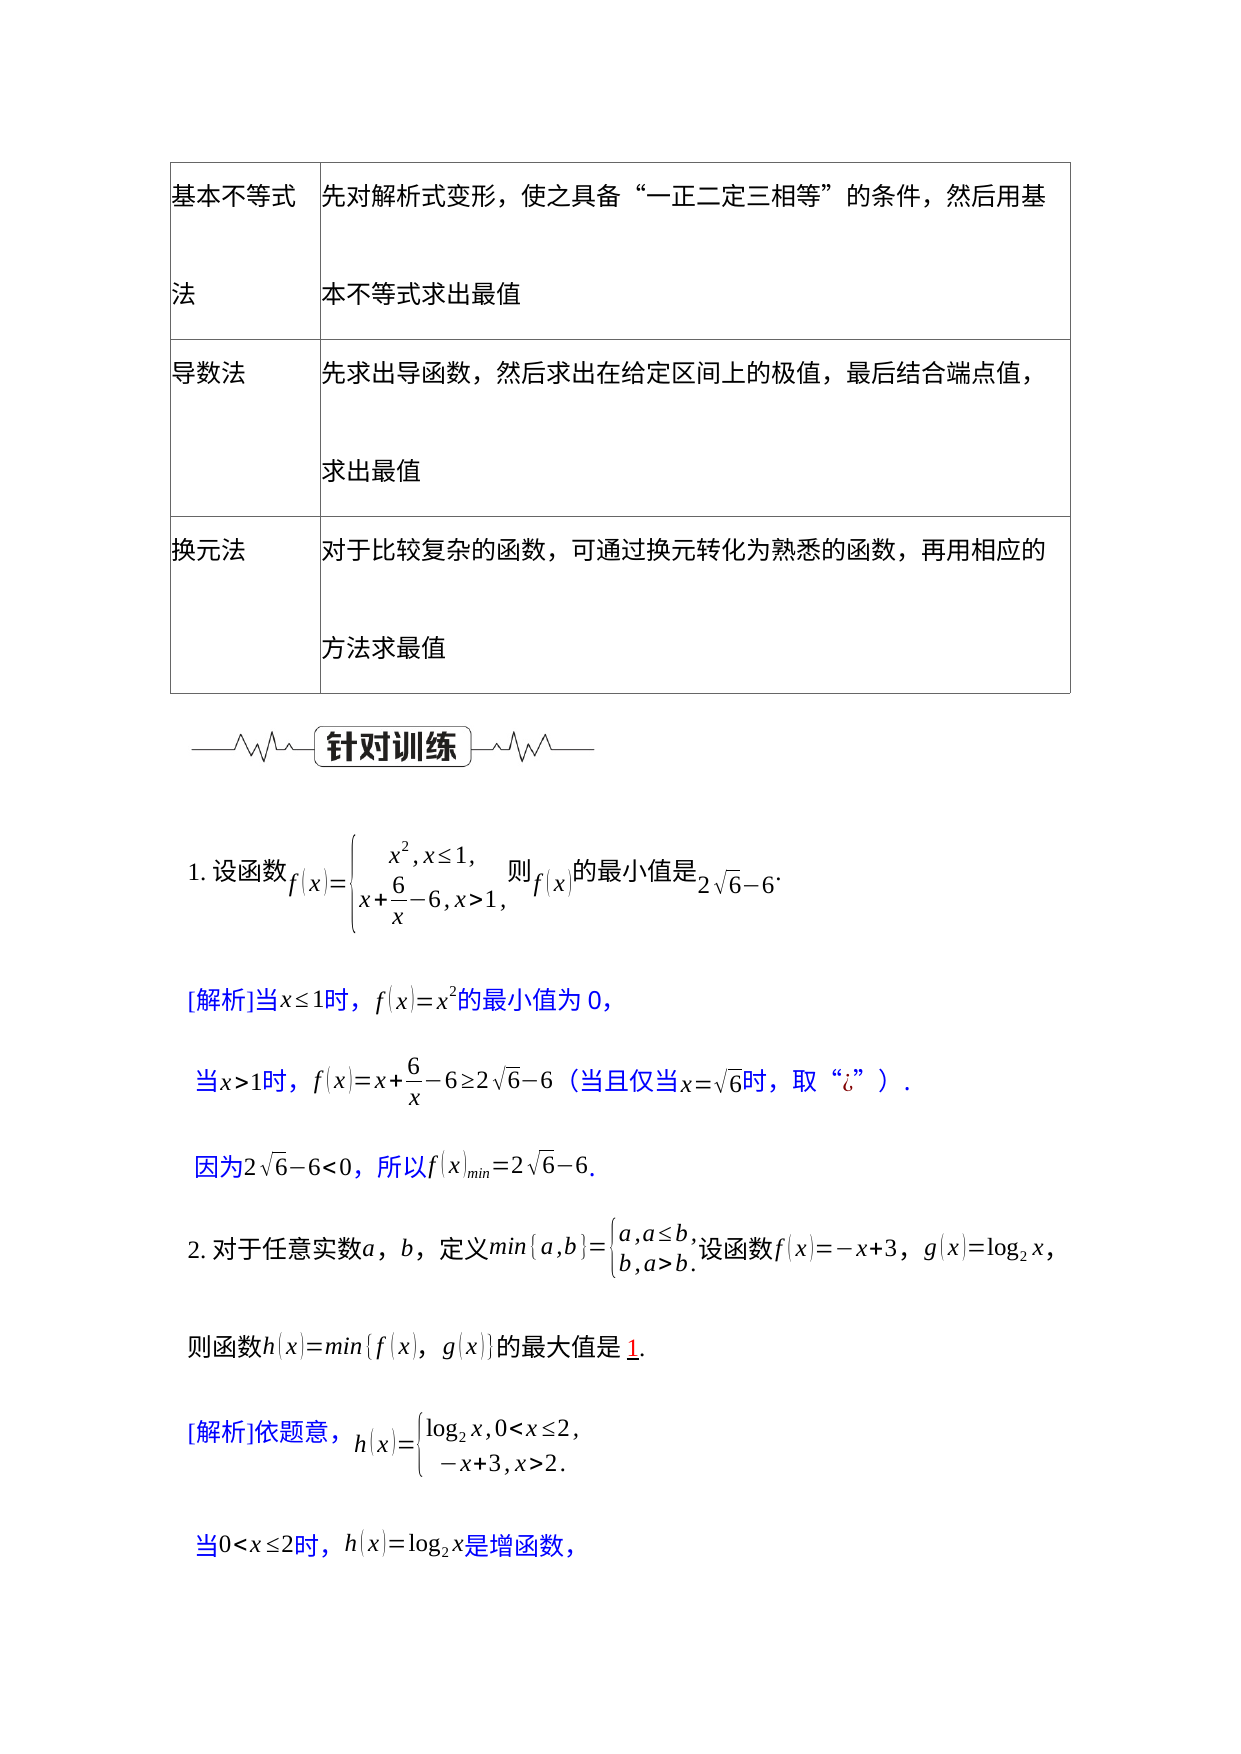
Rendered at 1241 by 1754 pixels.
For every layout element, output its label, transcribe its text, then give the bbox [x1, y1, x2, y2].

text [解析]依题意， [187, 1396, 1053, 1494]
text 因为，所以. [187, 1133, 1053, 1198]
table_cell 导数法 [171, 340, 320, 516]
table_cell 基本不等式法 [171, 163, 320, 339]
picture [187, 722, 597, 770]
text 2. 对于任意实数，，定义设函数，，则函数，的最大值是1. [187, 1216, 1053, 1378]
table_cell 先求出导函数，然后求出在给定区间上的极值，最后结合端点值，求出最值 [321, 340, 1070, 516]
text 当时，是增函数， [187, 1512, 1053, 1577]
text 当时，（当且仅当时，取“”）. [187, 1049, 1053, 1114]
table_cell 先对解析式变形，使之具备“一正二定三相等”的条件，然后用基本不等式求出最值 [321, 163, 1070, 339]
text 1. 设函数则的最小值是. [187, 818, 1053, 948]
table_cell 对于比较复杂的函数，可通过换元转化为熟悉的函数，再用相应的方法求最值 [321, 517, 1070, 693]
table_cell 换元法 [171, 517, 320, 693]
text [解析]当时，的最小值为0， [187, 966, 1053, 1031]
